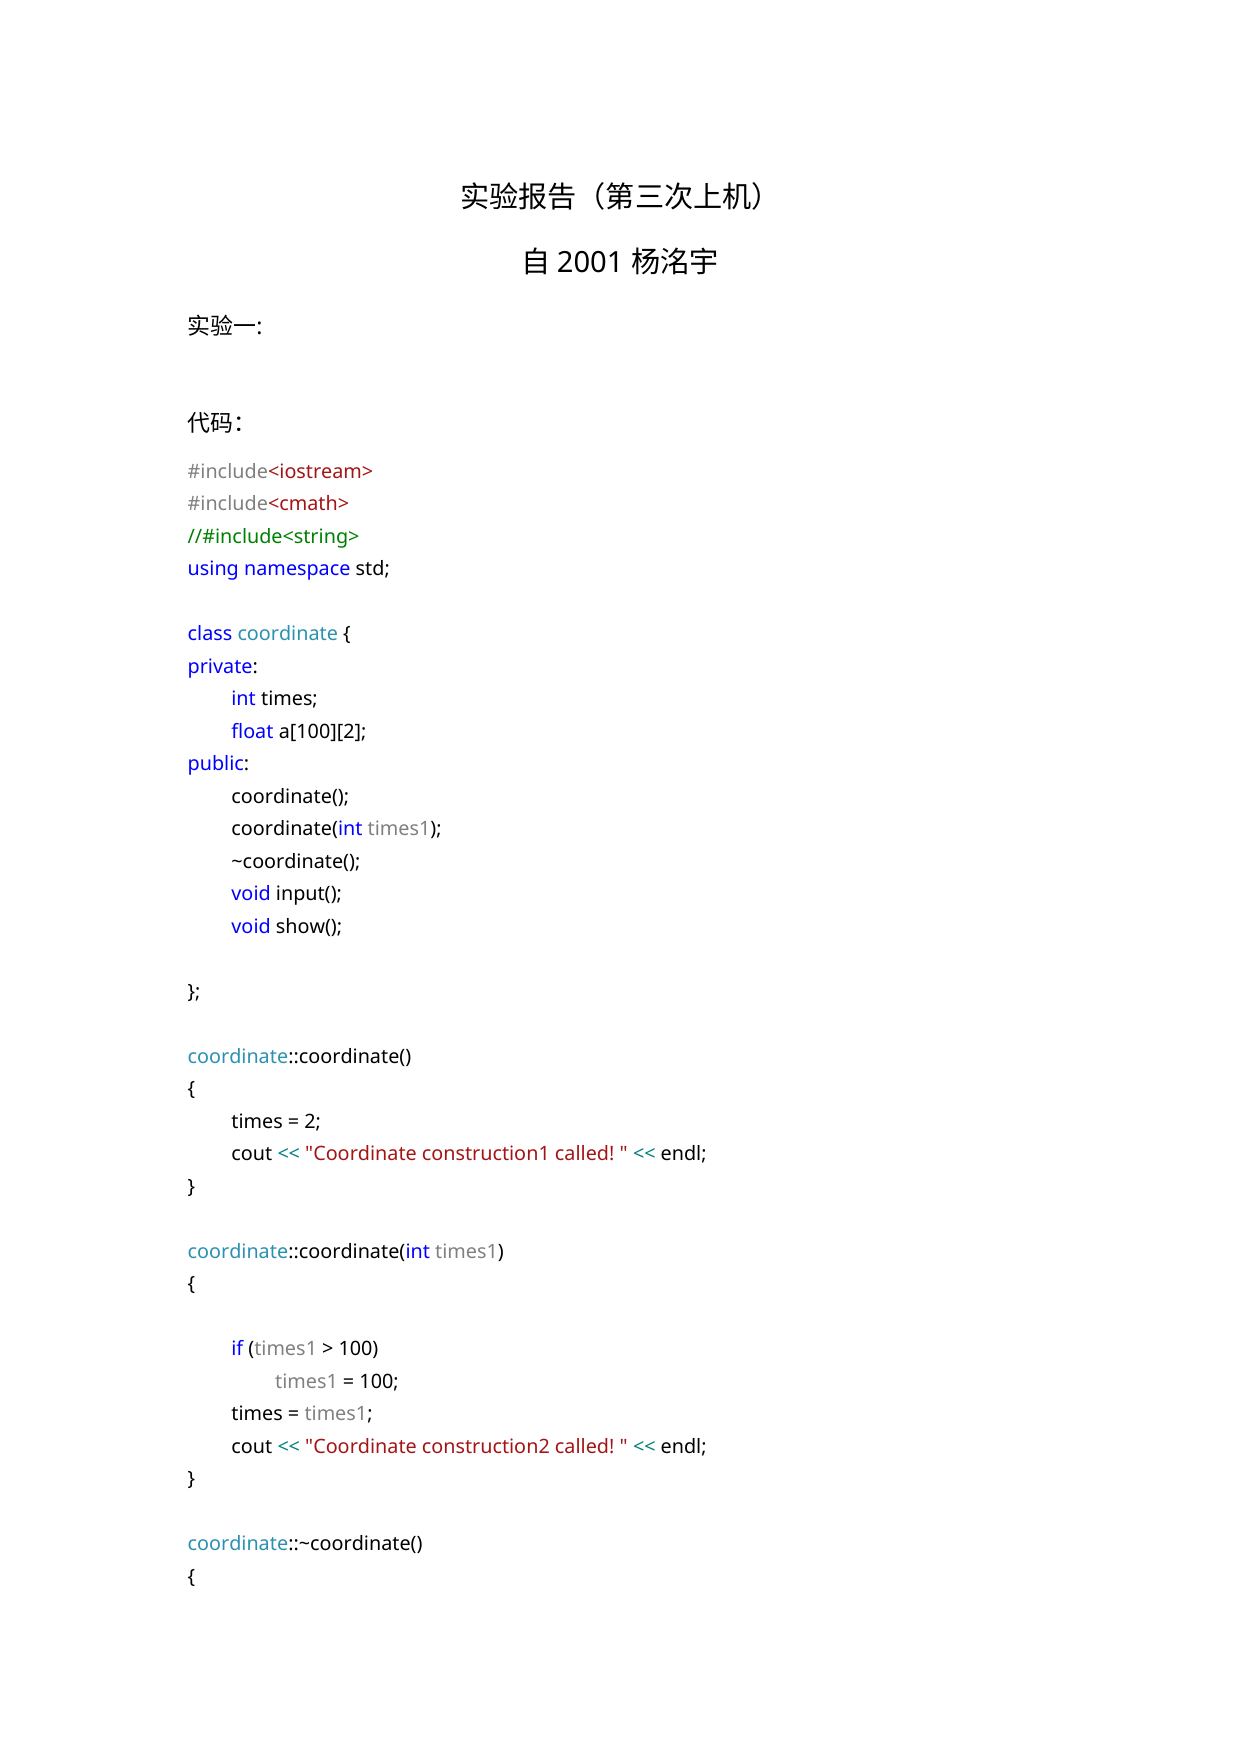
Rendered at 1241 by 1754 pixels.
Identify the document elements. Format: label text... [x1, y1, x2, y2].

text ~coordinate(); [187, 844, 1053, 877]
text times1 = 100; [187, 1364, 1053, 1397]
text { [187, 1267, 1053, 1299]
text cout << "Coordinate construction1 called! " << endl; [187, 1137, 1053, 1169]
text private: [187, 649, 1053, 682]
text times = 2; [187, 1104, 1053, 1137]
text coordinate::~coordinate() [187, 1527, 1053, 1559]
text void show(); [187, 909, 1053, 942]
text coordinate(); [187, 779, 1053, 812]
text 实验报告（第三次上机） [187, 162, 1053, 227]
text times = times1; [187, 1397, 1053, 1429]
text //#include<string> [187, 519, 1053, 552]
text using namespace std; [187, 552, 1053, 584]
text cout << "Coordinate construction2 called! " << endl; [187, 1429, 1053, 1462]
text #include<iostream> [187, 454, 1053, 487]
text { [187, 1072, 1053, 1104]
text class coordinate { [187, 617, 1053, 649]
text { [187, 1559, 1053, 1592]
text } [187, 1462, 1053, 1494]
text } [187, 1169, 1053, 1202]
text float a[100][2]; [187, 714, 1053, 747]
text coordinate(int times1); [187, 812, 1053, 844]
text coordinate::coordinate() [187, 1039, 1053, 1072]
text 代码： [187, 389, 1053, 454]
text public: [187, 747, 1053, 779]
text coordinate::coordinate(int times1) [187, 1234, 1053, 1267]
text 自2001 杨洺宇 [187, 227, 1053, 292]
text }; [187, 974, 1053, 1007]
text void input(); [187, 877, 1053, 909]
text if (times1 > 100) [187, 1332, 1053, 1364]
text 实验一: [187, 292, 1053, 357]
text int times; [187, 682, 1053, 714]
text #include<cmath> [187, 487, 1053, 519]
